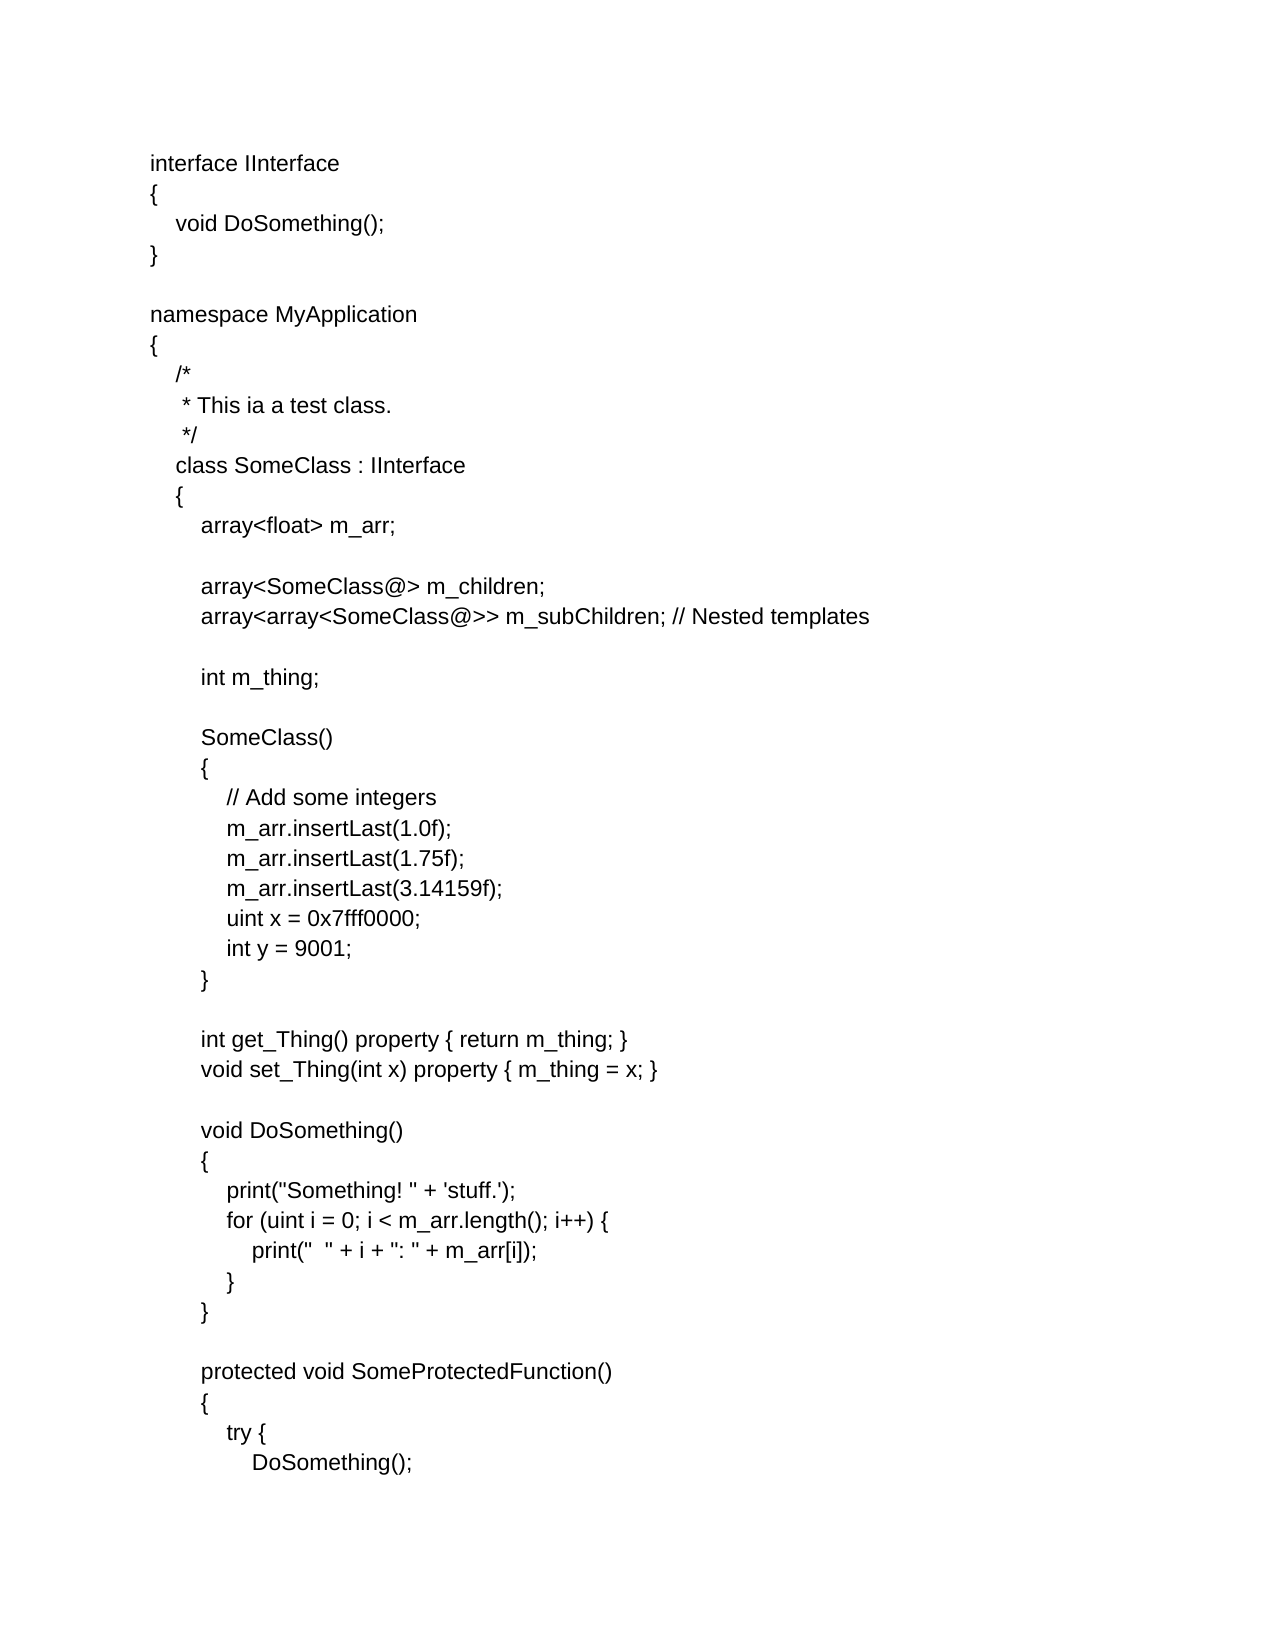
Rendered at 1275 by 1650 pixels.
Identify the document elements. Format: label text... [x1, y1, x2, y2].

text int get_Thing() property { return m_thing; } [150, 1026, 1125, 1052]
text print(" " + i + ": " + m_arr[i]); [150, 1237, 1125, 1264]
text void DoSomething() [150, 1117, 1125, 1143]
text { [150, 1388, 1125, 1415]
text m_arr.insertLast(1.0f); [150, 814, 1125, 841]
text class SomeClass : IInterface [150, 452, 1125, 478]
text print("Something! " + 'stuff.'); [150, 1177, 1125, 1203]
text void set_Thing(int x) property { m_thing = x; } [150, 1056, 1125, 1083]
text { [150, 1147, 1125, 1173]
text { [150, 482, 1125, 509]
text array<SomeClass@> m_children; [150, 573, 1125, 599]
text for (uint i = 0; i < m_arr.length(); i++) { [150, 1207, 1125, 1234]
text /* [150, 361, 1125, 388]
text * This ia a test class. [150, 392, 1125, 418]
text uint x = 0x7fff0000; [150, 905, 1125, 932]
text } [150, 1298, 1125, 1324]
text { [150, 754, 1125, 781]
text } [150, 1268, 1125, 1294]
text array<array<SomeClass@>> m_subChildren; // Nested templates [150, 603, 1125, 629]
text SomeClass() [150, 724, 1125, 750]
text } [150, 241, 1125, 267]
text void DoSomething(); [150, 210, 1125, 237]
text try { [150, 1419, 1125, 1445]
text int m_thing; [150, 663, 1125, 690]
text */ [150, 422, 1125, 448]
text { [150, 331, 1125, 358]
text protected void SomeProtectedFunction() [150, 1358, 1125, 1385]
text m_arr.insertLast(1.75f); [150, 845, 1125, 871]
text // Add some integers [150, 784, 1125, 811]
text interface IInterface [150, 150, 1125, 176]
text m_arr.insertLast(3.14159f); [150, 875, 1125, 901]
text DoSomething(); [150, 1449, 1125, 1475]
text int y = 9001; [150, 935, 1125, 962]
text namespace MyApplication [150, 301, 1125, 327]
text } [150, 966, 1125, 992]
text array<float> m_arr; [150, 512, 1125, 539]
text { [150, 180, 1125, 207]
